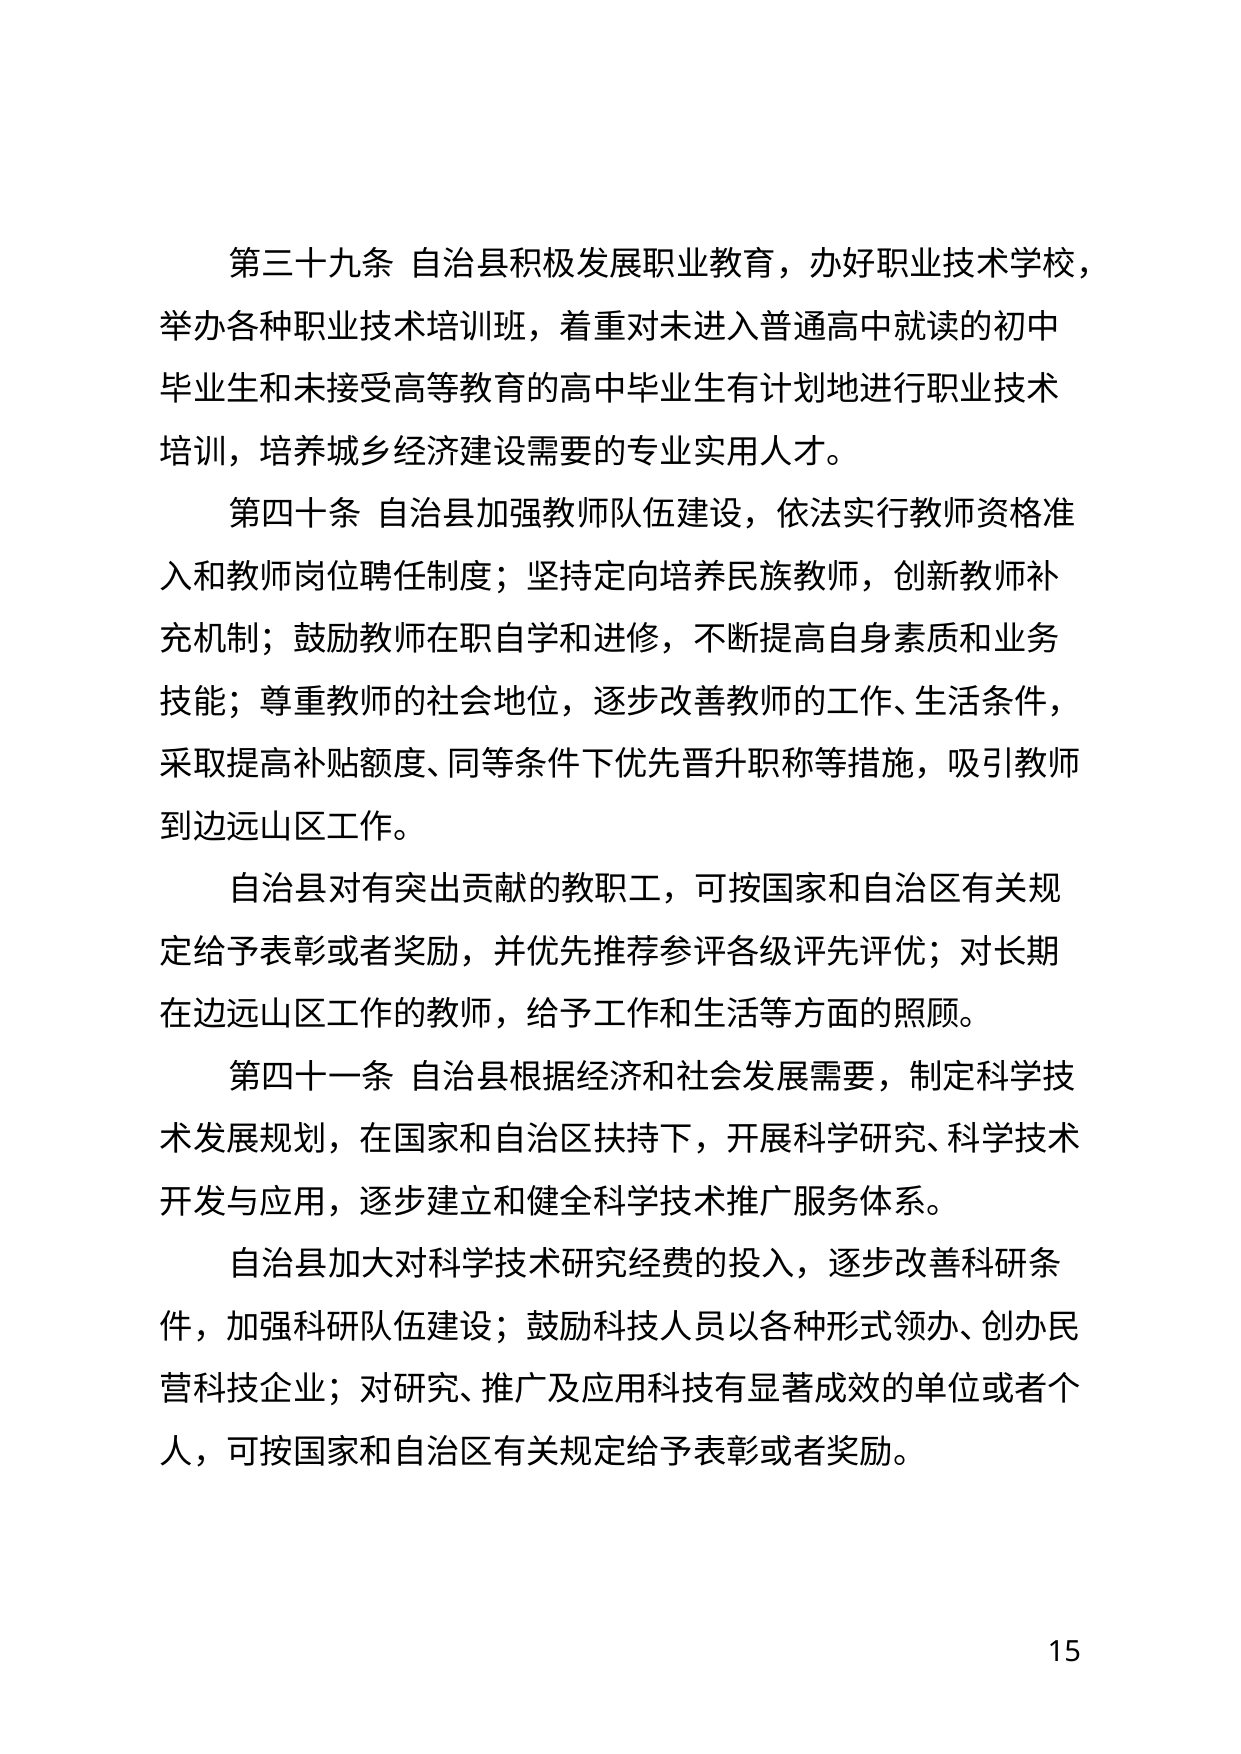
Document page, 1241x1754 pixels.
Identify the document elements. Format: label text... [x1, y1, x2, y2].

text 第四十条 自治县加强教师队伍建设，依法实行教师资格准入和教师岗位聘任制度；坚持定向培养民族教师，创新教师补充机制；鼓励教师在职自学和进修，不断提高自身素质和业务技能；尊重教师的社会地位，逐步改善教师的工作、生活条件，采取提高补贴额度、同等条件下优先晋升职称等措施，吸引教师到边远山区工作。 [159, 913, 1081, 1288]
text 自治县对有突出贡献的教职工，可按国家和自治区有关规定给予表彰或者奖励，并优先推荐参评各级评先评优；对长期在边远山区工作的教师，给予工作和生活等方面的照顾。 [159, 1288, 1081, 1476]
text 第三十八条 自治县在国家的扶持和帮助下，积极发展民族教育，办好民族学校和中小学民族班，加强学校民族文化传承教育，积极稳妥开展民族双语教育。建立健全学生资助制度，保障家庭经济困难的少数民族学生接受各级各类教育。 [159, 226, 1081, 476]
text 自治县在高中阶段教育招收学生时，应当放宽对少数民族学生的录取条件。确保中小学包括高中在校生数与侗族人口基本适应。 [159, 476, 1081, 663]
text 第三十九条 自治县积极发展职业教育，办好职业技术学校，举办各种职业技术培训班，着重对未进入普通高中就读的初中毕业生和未接受高等教育的高中毕业生有计划地进行职业技术培训，培养城乡经济建设需要的专业实用人才。 [159, 663, 1081, 913]
